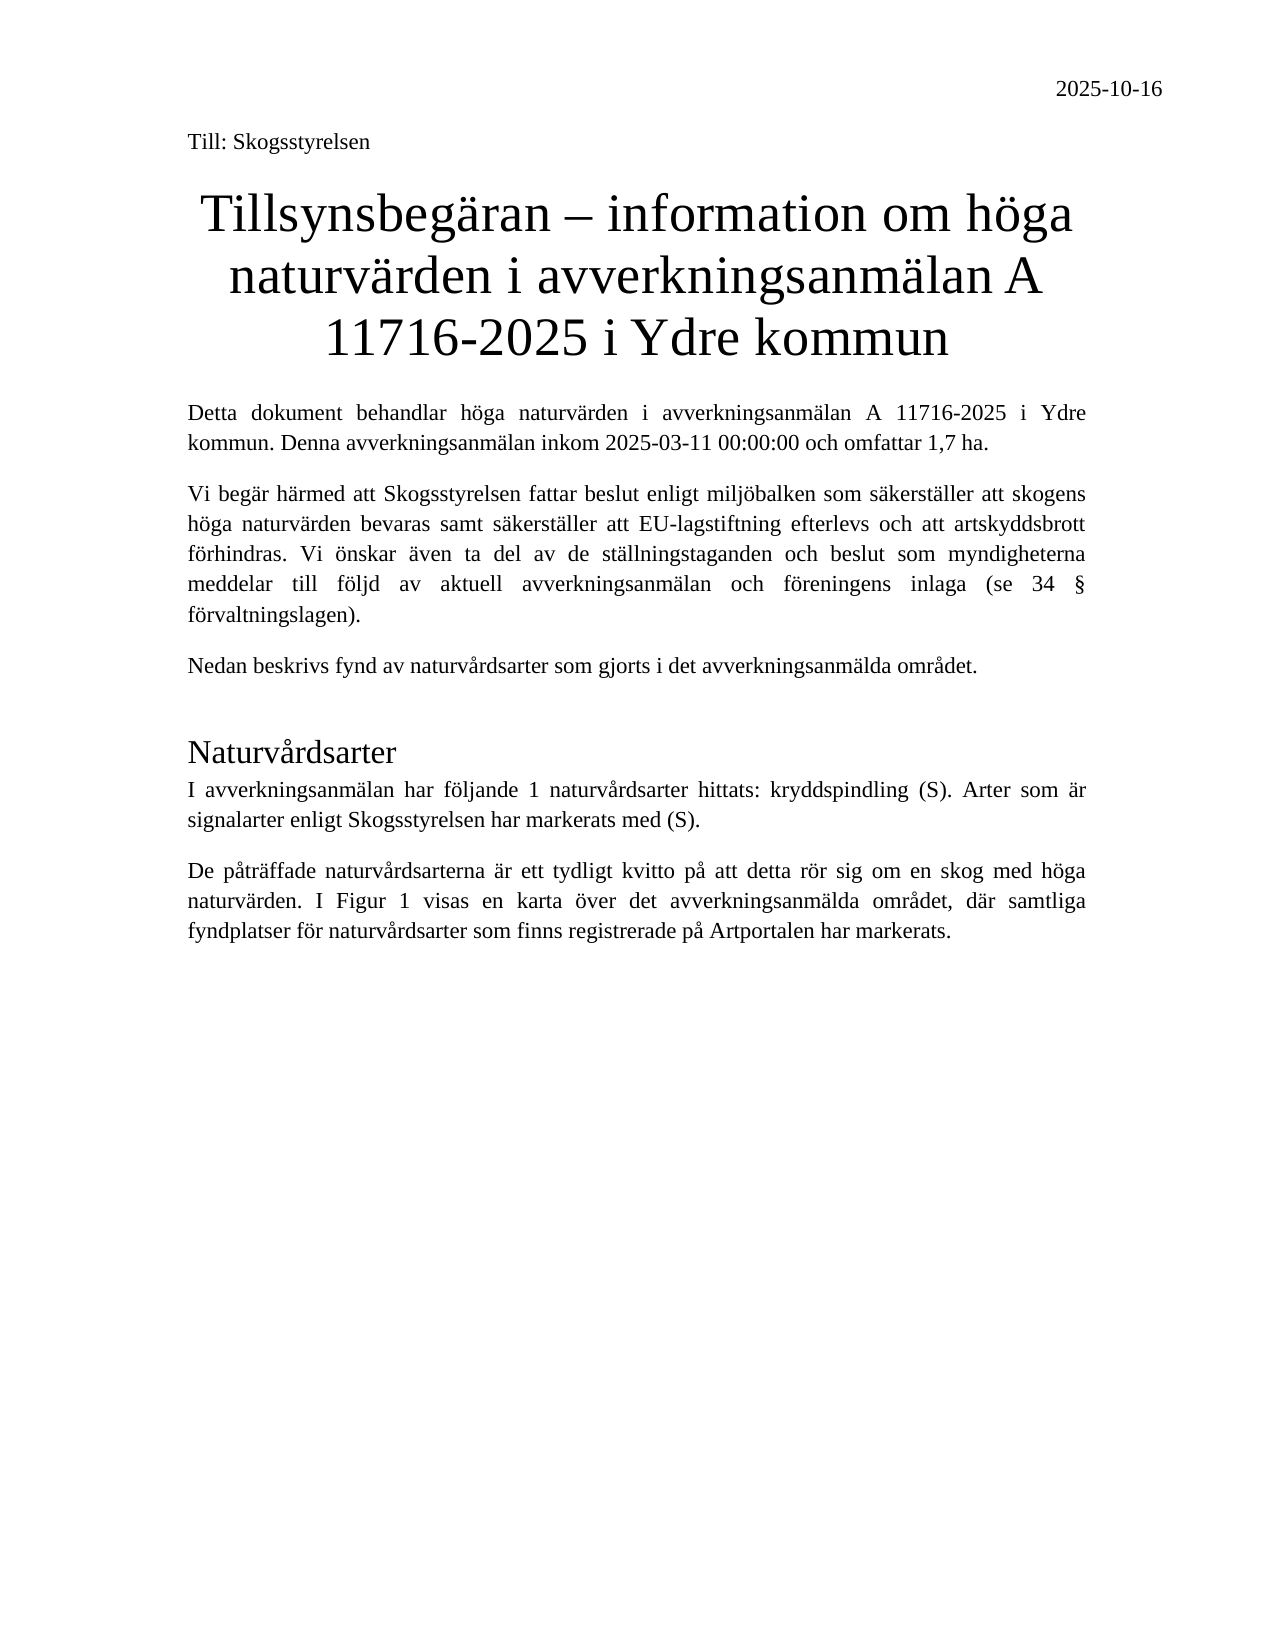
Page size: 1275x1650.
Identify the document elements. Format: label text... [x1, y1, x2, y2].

text Nedan beskrivs fynd av naturvårdsarter som gjorts i det avverkningsanmälda området. [187, 652, 1087, 678]
text De påträffade naturvårdsarterna är ett tydligt kvitto på att detta rör sig om en skog med höga naturvärden. I Figur 1 visas en karta över det avverkningsanmälda området, där samtliga fyndplatser för naturvårdsarter som finns registrerade på Artportalen har markerats. [187, 857, 1087, 944]
text Detta dokument behandlar höga naturvärden i avverkningsanmälan A 11716-2025 i Ydre kommun. Denna avverkningsanmälan inkom 2025-03-11 00:00:00 och omfattar 1,7 ha. [187, 398, 1087, 455]
text I avverkningsanmälan har följande 1 naturvårdsarter hittats: kryddspindling (S). Arter som är signalarter enligt Skogsstyrelsen har markerats med (S). [187, 776, 1087, 832]
subtitle Naturvårdsarter [187, 732, 1087, 770]
title Tillsynsbegäran – information om höga naturvärden i avverkningsanmälan A 11716-2025 i Ydre kommun [187, 180, 1087, 367]
text Vi begär härmed att Skogsstyrelsen fattar beslut enligt miljöbalken som säkerställer att skogens höga naturvärden bevaras samt säkerställer att EU-lagstiftning efterlevs och att artskyddsbrott förhindras. Vi önskar även ta del av de ställningstaganden och beslut som myndigheterna meddelar till följd av aktuell avverkningsanmälan och föreningens inlaga (se 34 § förvaltningslagen). [187, 480, 1087, 627]
